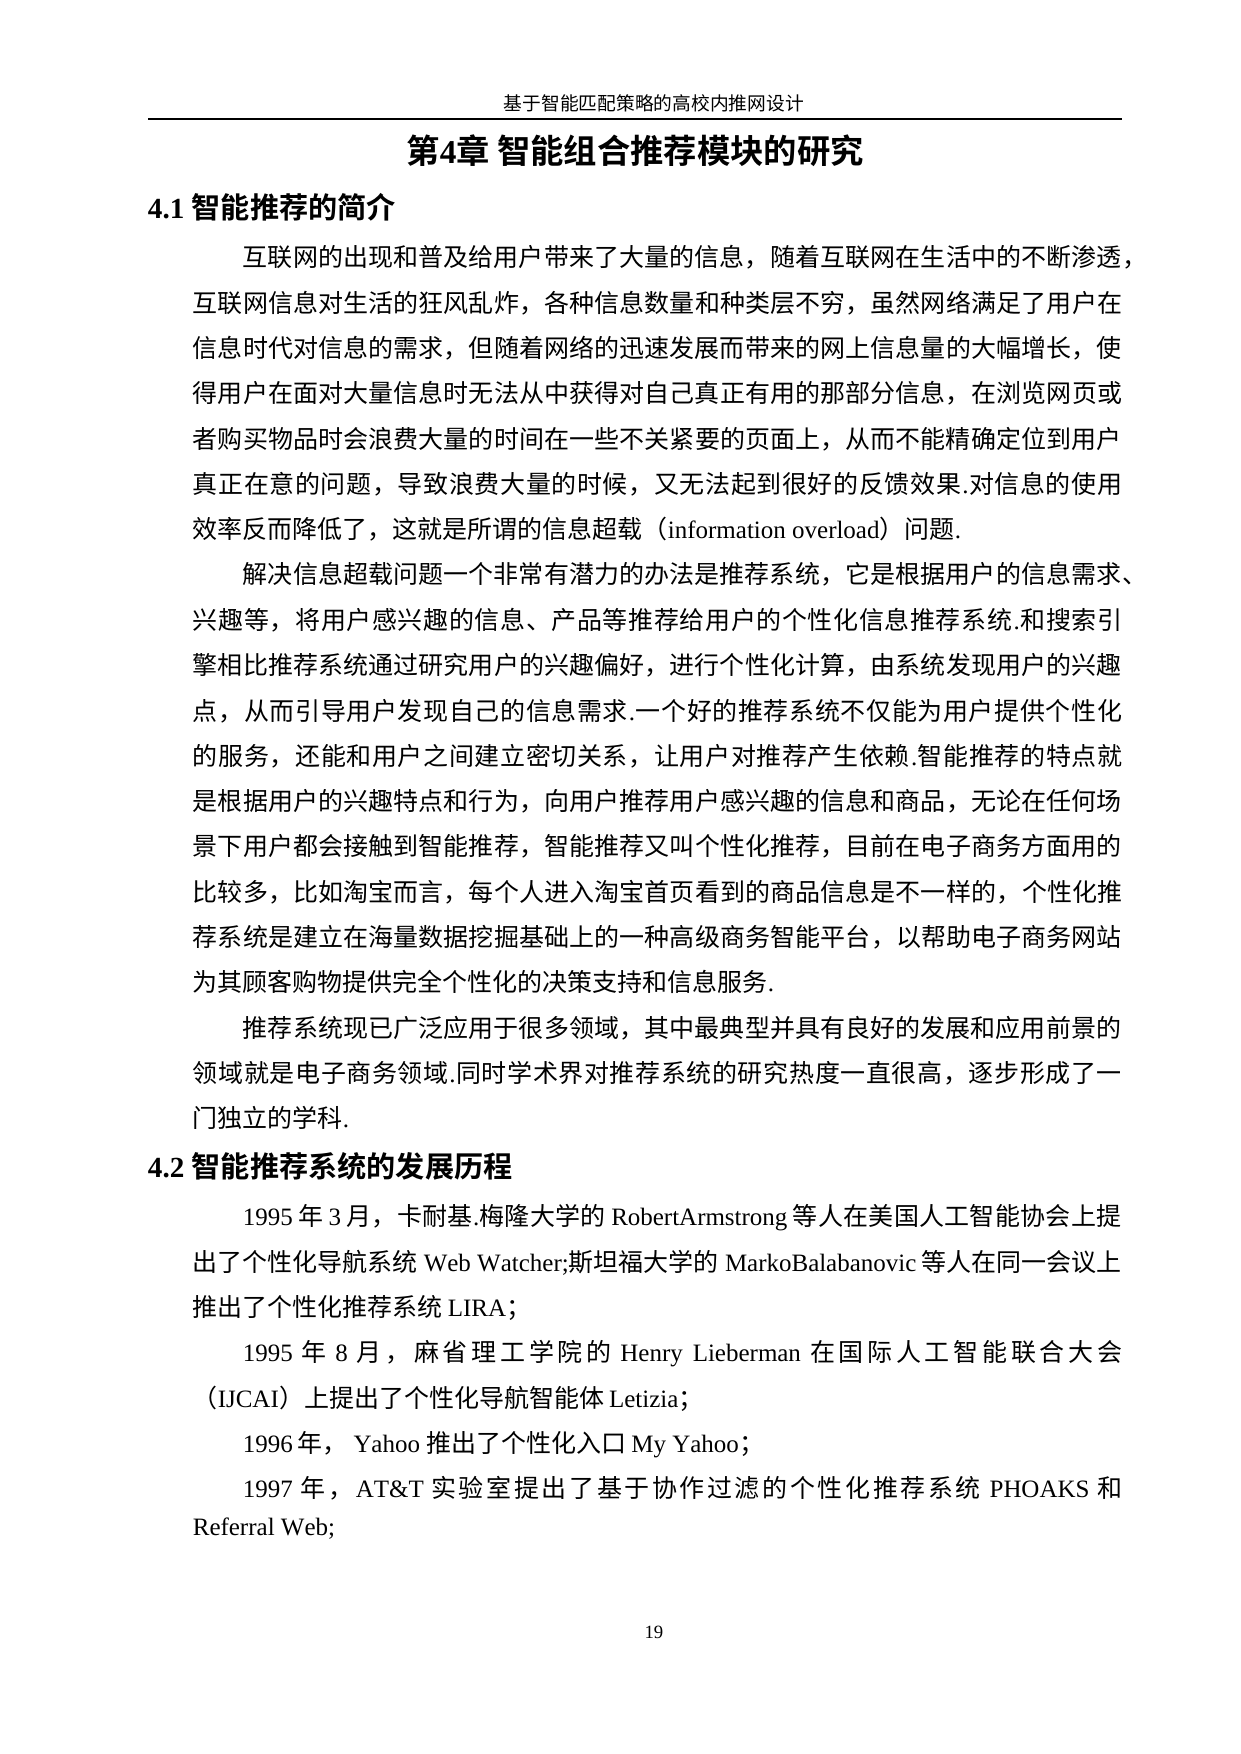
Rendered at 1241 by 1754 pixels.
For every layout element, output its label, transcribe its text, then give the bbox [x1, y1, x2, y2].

text 解决信息超载问题一个非常有潜力的办法是推荐系统，它是根据用户的信息需求、兴趣等，将用户感兴趣的信息、产品等推荐给用户的个性化信息推荐系统.和搜索引擎相比推荐系统通过研究用户的兴趣偏好，进行个性化计算，由系统发现用户的兴趣点，从而引导用户发现自己的信息需求.一个好的推荐系统不仅能为用户提供个性化的服务，还能和用户之间建立密切关系，让用户对推荐产生依赖.智能推荐的特点就是根据用户的兴趣特点和行为，向用户推荐用户感兴趣的信息和商品，无论在任何场景下用户都会接触到智能推荐，智能推荐又叫个性化推荐，目前在电子商务方面用的比较多，比如淘宝而言，每个人进入淘宝首页看到的商品信息是不一样的，个性化推荐系统是建立在海量数据挖掘基础上的一种高级商务智能平台，以帮助电子商务网站为其顾客购物提供完全个性化的决策支持和信息服务. [193, 555, 1122, 999]
subtitle 智能推荐系统的发展历程 [148, 1144, 1122, 1186]
subtitle 智能推荐的简介 [148, 185, 1122, 227]
text 1995年3月，卡耐基.梅隆大学的RobertArmstrong等人在美国人工智能协会上提出了个性化导航系统Web Watcher;斯坦福大学的 MarkoBalabanovic等人在同一会议上推出了个性化推荐系统LIRA； [193, 1197, 1122, 1324]
text 互联网的出现和普及给用户带来了大量的信息，随着互联网在生活中的不断渗透，互联网信息对生活的狂风乱炸，各种信息数量和种类层不穷，虽然网络满足了用户在信息时代对信息的需求，但随着网络的迅速发展而带来的网上信息量的大幅增长，使得用户在面对大量信息时无法从中获得对自己真正有用的那部分信息，在浏览网页或者购买物品时会浪费大量的时间在一些不关紧要的页面上，从而不能精确定位到用户真正在意的问题，导致浪费大量的时候，又无法起到很好的反馈效果.对信息的使用效率反而降低了，这就是所谓的信息超载（information overload）问题. [193, 365, 1122, 546]
text 1996年， Yahoo 推出了个性化入口My Yahoo； [193, 1423, 1122, 1460]
text 互联网的出现和普及给用户带来了大量的信息，随着互联网在生活中的不断渗透，互联网信息对生活的狂风乱炸，各种信息数量和种类层不穷，虽然网络满足了用户在信息时代对信息的需求，但随着网络的迅速发展而带来的网上信息量的大幅增长，使得用户在面对大量信息时无法从中获得对自己真正有用的那部分信息，在浏览网页或者购买物品时会浪费大量的时间在一些不关紧要的页面上，从而不能精确定位到用户真正在意的问题，导致浪费大量的时候，又无法起到很好的反馈效果.对信息的使用效率反而降低了，这就是所谓的信息超载（information overload）问题. [193, 238, 1122, 329]
subtitle 智能组合推荐模块的研究 [148, 125, 1122, 173]
text 1995年8月，麻省理工学院的Henry Lieberman在国际人工智能联合大会（IJCAI）上提出了个性化导航智能体Letizia； [193, 1333, 1122, 1414]
text 推荐系统现已广泛应用于很多领域，其中最典型并具有良好的发展和应用前景的领域就是电子商务领域.同时学术界对推荐系统的研究热度一直很高，逐步形成了一门独立的学科. [193, 1008, 1122, 1135]
text 1997年，AT&T实验室提出了基于协作过滤的个性化推荐系统PHOAKS和Referral Web; [193, 1469, 1122, 1541]
